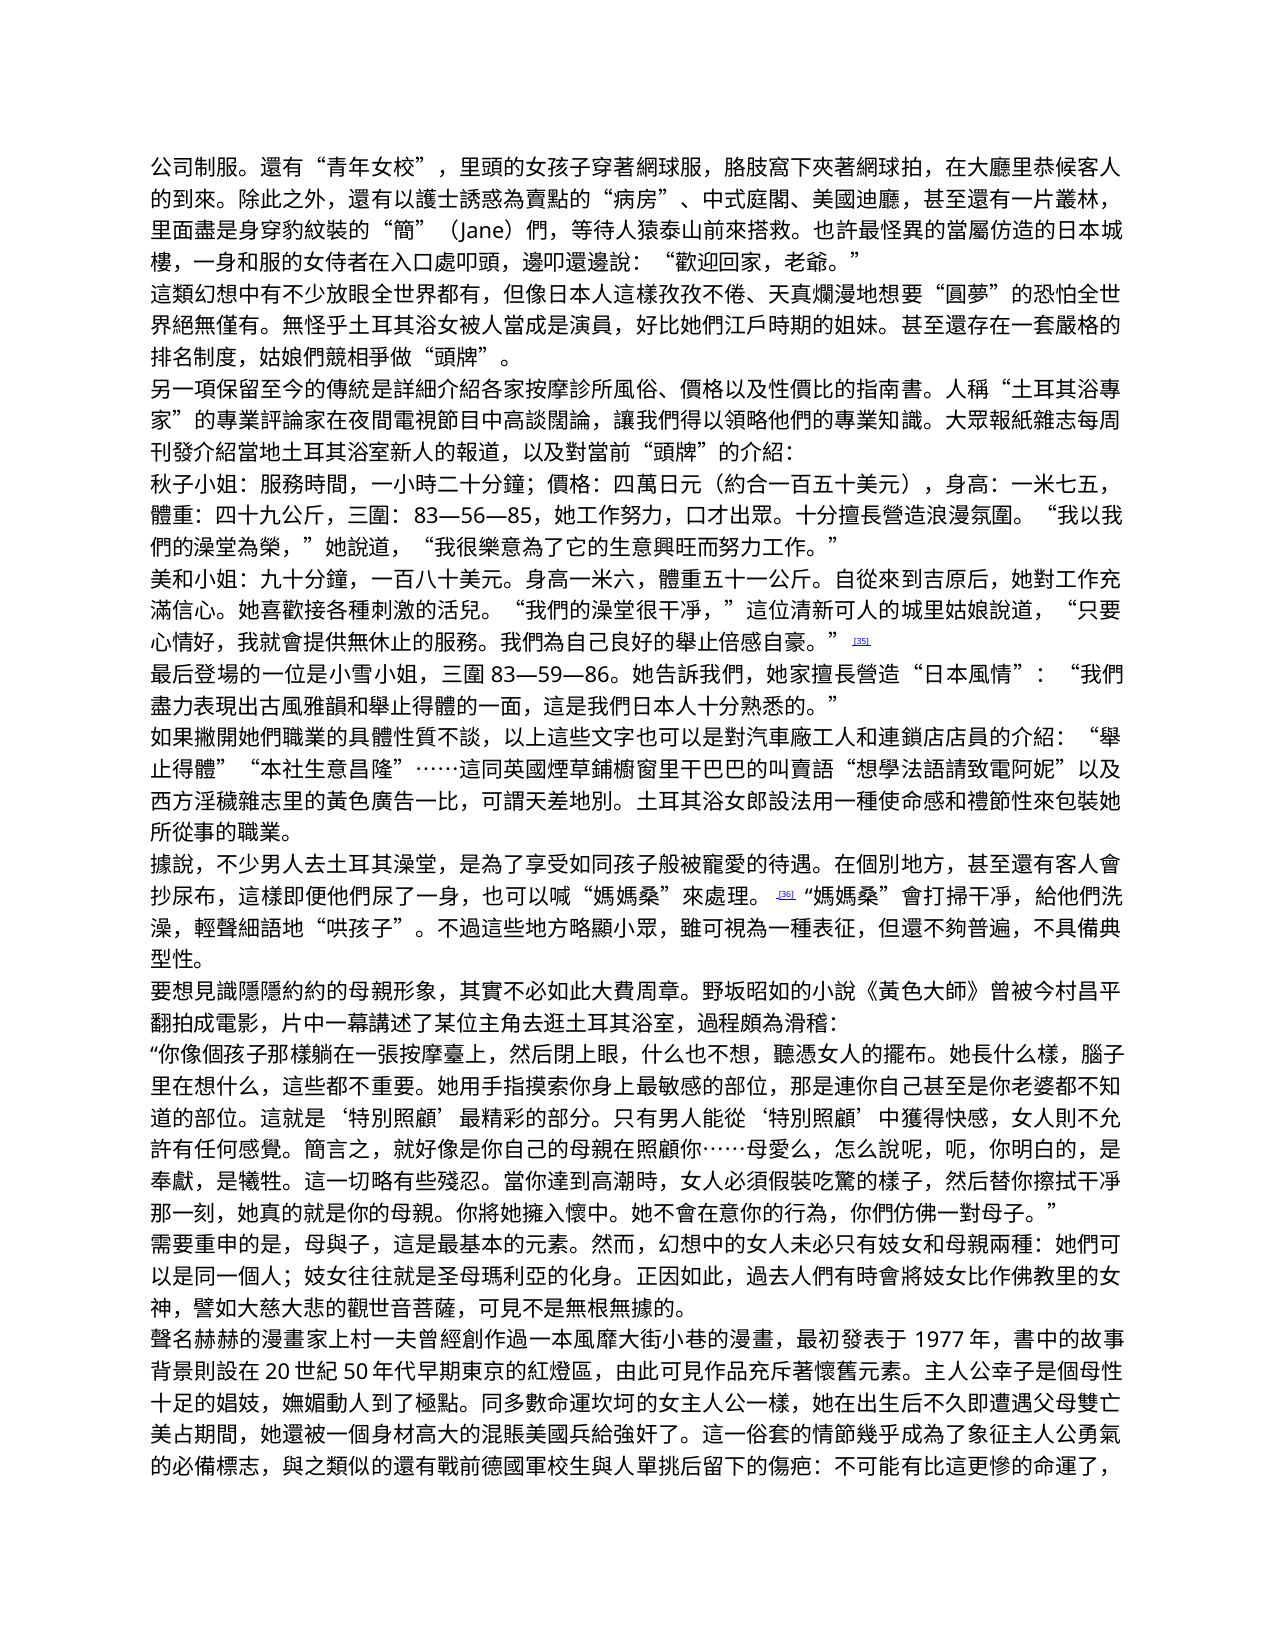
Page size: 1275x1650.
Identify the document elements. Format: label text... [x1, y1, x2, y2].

text 據說，不少男人去土耳其澡堂，是為了享受如同孩子般被寵愛的待遇。在個別地方，甚至還有客人會抄尿布，這樣即便他們尿了一身，也可以喊“媽媽桑”來處理。 [36] “媽媽桑”會打掃干凈，給他們洗澡，輕聲細語地“哄孩子”。不過這些地方略顯小眾，雖可視為一種表征，但還不夠普遍，不具備典型性。 [150, 847, 1125, 974]
text 如果撇開她們職業的具體性質不談，以上這些文字也可以是對汽車廠工人和連鎖店店員的介紹：“舉止得體”“本社生意昌隆”……這同英國煙草鋪櫥窗里干巴巴的叫賣語“想學法語請致電阿妮”以及西方淫穢雜志里的黃色廣告一比，可謂天差地別。土耳其浴女郎設法用一種使命感和禮節性來包裝她所從事的職業。 [150, 720, 1125, 847]
text “你像個孩子那樣躺在一張按摩臺上，然后閉上眼，什么也不想，聽憑女人的擺布。她長什么樣，腦子里在想什么，這些都不重要。她用手指摸索你身上最敏感的部位，那是連你自己甚至是你老婆都不知道的部位。這就是‘特別照顧’最精彩的部分。只有男人能從‘特別照顧’中獲得快感，女人則不允許有任何感覺。簡言之，就好像是你自己的母親在照顧你……母愛么，怎么說呢，呃，你明白的，是奉獻，是犧牲。這一切略有些殘忍。當你達到高潮時，女人必須假裝吃驚的樣子，然后替你擦拭干凈。那一刻，她真的就是你的母親。你將她擁入懷中。她不會在意你的行為，你們仿佛一對母子。” [150, 1037, 1125, 1227]
text 秋子小姐：服務時間，一小時二十分鐘；價格：四萬日元（約合一百五十美元），身高：一米七五，體重：四十九公斤，三圍：83—56—85，她工作努力，口才出眾。十分擅長營造浪漫氛圍。“我以我們的澡堂為榮，”她說道，“我很樂意為了它的生意興旺而努力工作。” [150, 467, 1125, 562]
text 美和小姐：九十分鐘，一百八十美元。身高一米六，體重五十一公斤。自從來到吉原后，她對工作充滿信心。她喜歡接各種刺激的活兒。“我們的澡堂很干凈，”這位清新可人的城里姑娘說道，“只要心情好，我就會提供無休止的服務。我們為自己良好的舉止倍感自豪。” [35] [150, 562, 1125, 657]
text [150, 150, 1125, 277]
text 最后登場的一位是小雪小姐，三圍83—59—86。她告訴我們，她家擅長營造“日本風情”：“我們盡力表現出古風雅韻和舉止得體的一面，這是我們日本人十分熟悉的。” [150, 657, 1125, 720]
text 這類幻想中有不少放眼全世界都有，但像日本人這樣孜孜不倦、天真爛漫地想要“圓夢”的恐怕全世界絕無僅有。無怪乎土耳其浴女被人當成是演員，好比她們江戶時期的姐妹。甚至還存在一套嚴格的排名制度，姑娘們競相爭做“頭牌”。 [150, 277, 1125, 372]
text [150, 1322, 1125, 1481]
text 需要重申的是，母與子，這是最基本的元素。然而，幻想中的女人未必只有妓女和母親兩種：她們可以是同一個人；妓女往往就是圣母瑪利亞的化身。正因如此，過去人們有時會將妓女比作佛教里的女神，譬如大慈大悲的觀世音菩薩，可見不是無根無據的。 [150, 1227, 1125, 1322]
text 要想見識隱隱約約的母親形象，其實不必如此大費周章。野坂昭如的小說《黃色大師》曾被今村昌平翻拍成電影，片中一幕講述了某位主角去逛土耳其浴室，過程頗為滑稽： [150, 974, 1125, 1037]
text 另一項保留至今的傳統是詳細介紹各家按摩診所風俗、價格以及性價比的指南書。人稱“土耳其浴專家”的專業評論家在夜間電視節目中高談闊論，讓我們得以領略他們的專業知識。大眾報紙雜志每周刊發介紹當地土耳其浴室新人的報道，以及對當前“頭牌”的介紹： [150, 372, 1125, 467]
